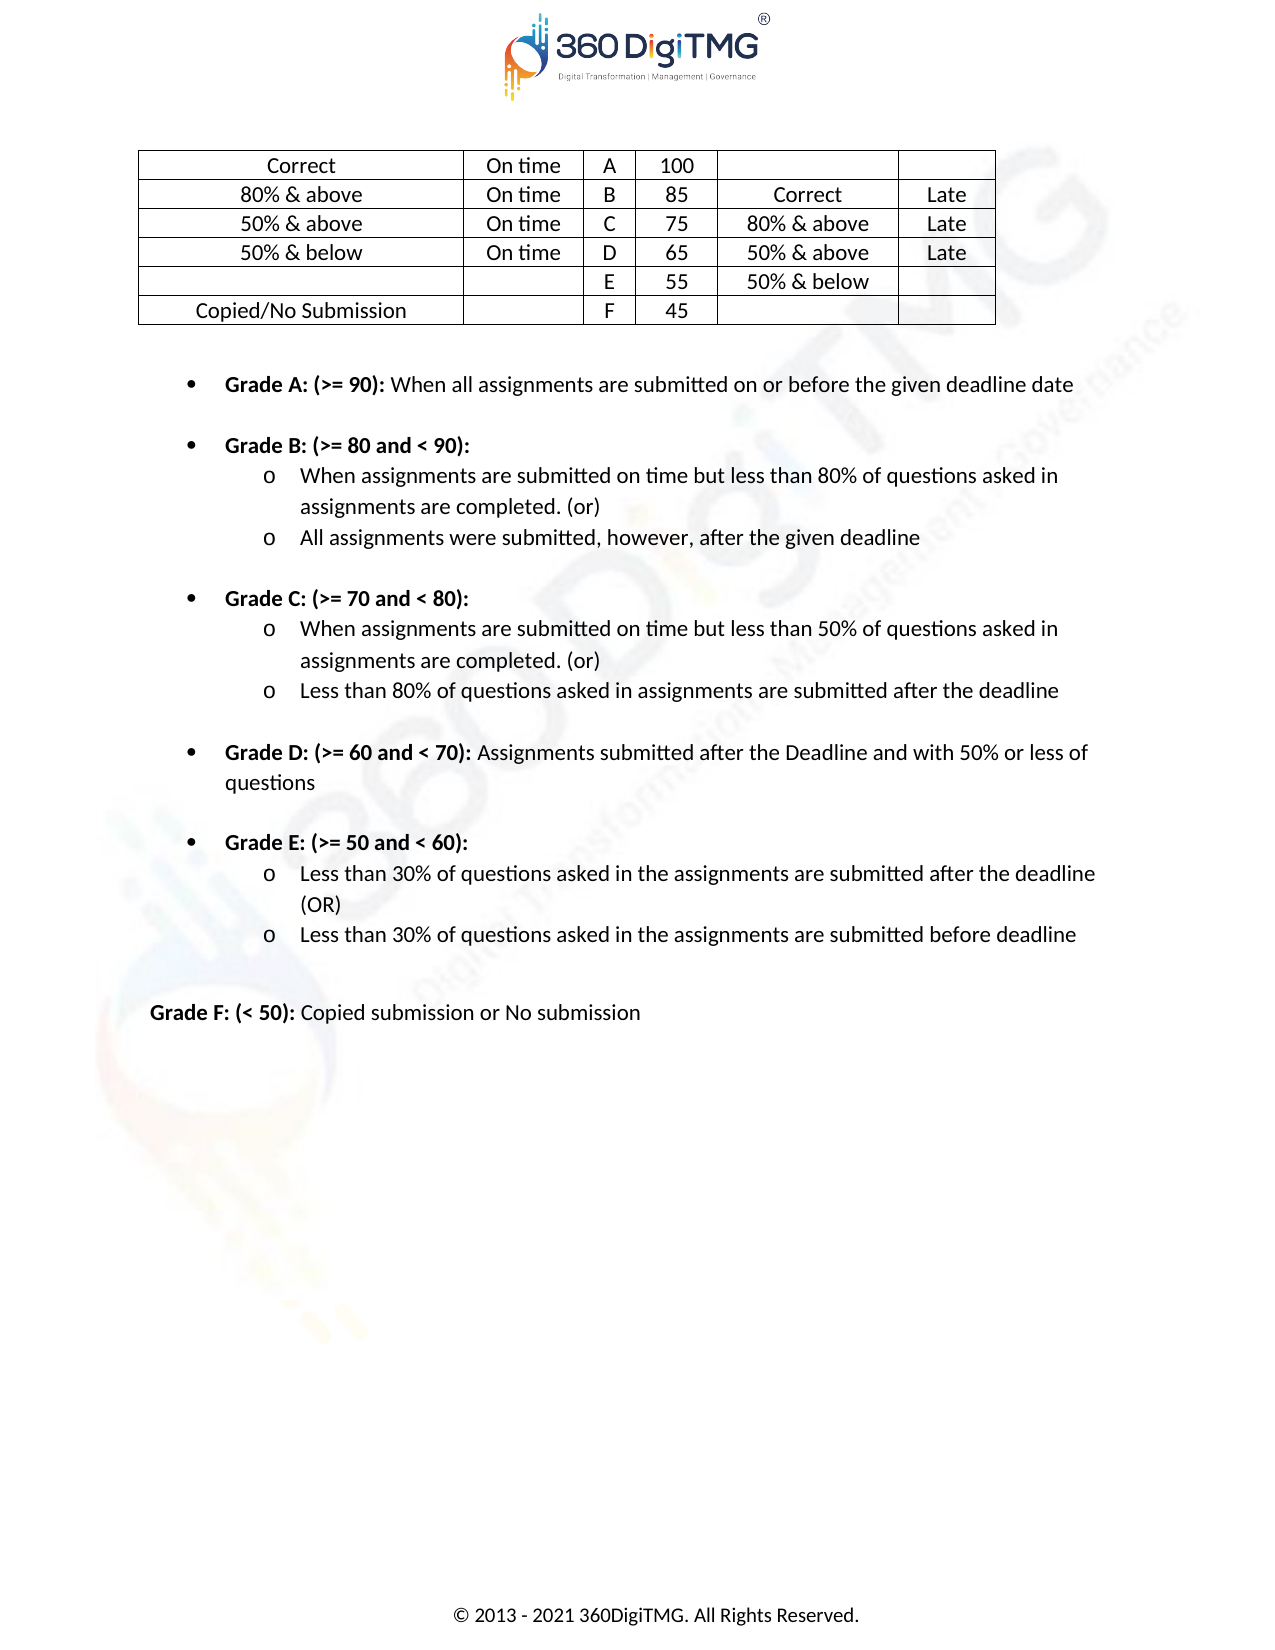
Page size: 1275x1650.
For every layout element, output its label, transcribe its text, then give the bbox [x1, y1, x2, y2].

table_cell F [584, 296, 635, 324]
table_cell [464, 267, 583, 295]
list All assignments were submitted, however, after the given deadline [262, 523, 1125, 552]
table_cell [718, 296, 898, 324]
table_cell B [584, 180, 635, 208]
picture [54, 142, 1221, 1366]
table_cell Correct [718, 180, 898, 208]
table_cell Late [899, 209, 995, 237]
list Less than 30% of questions asked in the assignments are submitted after the deadline (OR) [262, 859, 1125, 918]
list Grade B: (>= 80 and < 90): [187, 431, 1125, 459]
table_cell 75 [636, 209, 717, 237]
table_cell Copied/No Submission [139, 296, 463, 324]
text Grade F: (< 50): Copied submission or No submission [150, 998, 1125, 1027]
list Grade D: (>= 60 and < 70): Assignments submitted after the Deadline and with 50% or less of questions [187, 738, 1125, 796]
table_cell 100 [636, 151, 717, 179]
picture [500, 8, 772, 103]
table_cell 50% & above [139, 209, 463, 237]
table_cell [899, 267, 995, 295]
table_cell On time [464, 238, 583, 266]
table_cell 85 [636, 180, 717, 208]
table_cell C [584, 209, 635, 237]
table_cell D [584, 238, 635, 266]
list When assignments are submitted on time but less than 50% of questions asked in assignments are completed. (or) [262, 614, 1125, 674]
table_cell [899, 296, 995, 324]
table_cell Correct [139, 151, 463, 179]
table_cell On time [464, 151, 583, 179]
table_cell Late [899, 238, 995, 266]
list Less than 80% of questions asked in assignments are submitted after the deadline [262, 676, 1125, 705]
table_cell 80% & above [718, 209, 898, 237]
table_cell 50% & above [718, 238, 898, 266]
table_cell 50% & below [718, 267, 898, 295]
table_cell Late [899, 180, 995, 208]
table_cell 65 [636, 238, 717, 266]
list Less than 30% of questions asked in the assignments are submitted before deadline [262, 920, 1125, 949]
table_cell A [584, 151, 635, 179]
list Grade A: (>= 90): When all assignments are submitted on or before the given deadline date [187, 371, 1125, 429]
table_cell [718, 151, 898, 179]
table_cell E [584, 267, 635, 295]
table_cell [899, 151, 995, 179]
list Grade C: (>= 70 and < 80): [187, 584, 1125, 612]
table_cell On time [464, 180, 583, 208]
table_cell [139, 267, 463, 295]
table_cell 45 [636, 296, 717, 324]
list When assignments are submitted on time but less than 80% of questions asked in assignments are completed. (or) [262, 461, 1125, 521]
table_cell 80% & above [139, 180, 463, 208]
table_cell 50% & below [139, 238, 463, 266]
table_cell 55 [636, 267, 717, 295]
table_cell [464, 296, 583, 324]
table_cell On time [464, 209, 583, 237]
list Grade E: (>= 50 and < 60): [187, 828, 1125, 856]
